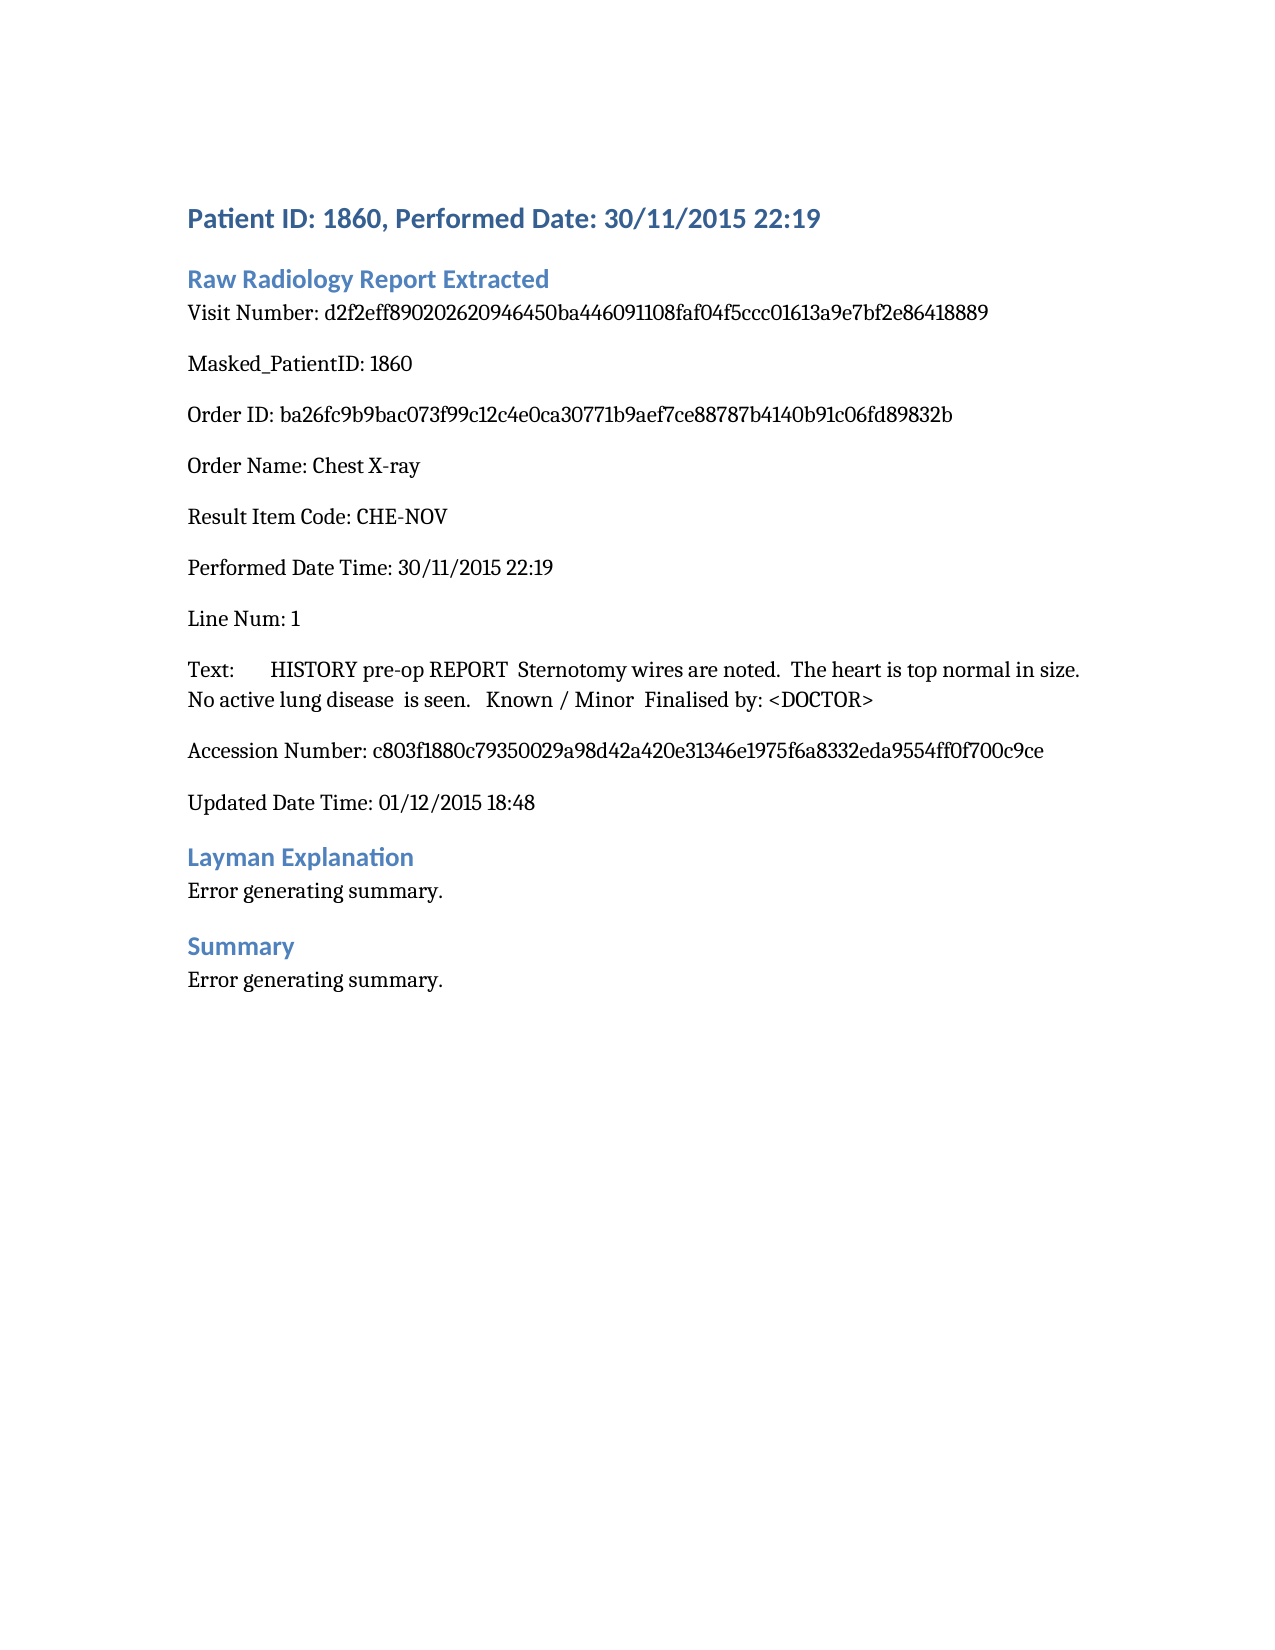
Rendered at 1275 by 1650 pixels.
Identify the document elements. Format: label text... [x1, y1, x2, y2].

subtitle Summary [187, 929, 1087, 962]
text Masked_PatientID: 1860 [187, 351, 1087, 377]
text Performed Date Time: 30/11/2015 22:19 [187, 555, 1087, 581]
text Visit Number: d2f2eff890202620946450ba446091108faf04f5ccc01613a9e7bf2e86418889 [187, 300, 1087, 326]
text Line Num: 1 [187, 606, 1087, 632]
text Updated Date Time: 01/12/2015 18:48 [187, 789, 1087, 816]
text Order Name: Chest X-ray [187, 453, 1087, 479]
text Error generating summary. [187, 967, 1087, 993]
text Order ID: ba26fc9b9bac073f99c12c4e0ca30771b9aef7ce88787b4140b91c06fd89832b [187, 402, 1087, 428]
subtitle Layman Explanation [187, 840, 1087, 873]
text Error generating summary. [187, 878, 1087, 904]
text Accession Number: c803f1880c79350029a98d42a420e31346e1975f6a8332eda9554ff0f700c9ce [187, 738, 1087, 764]
text Text: HISTORY pre-op REPORT Sternotomy wires are noted. The heart is top normal in size. No active lung disease is seen. Known / Minor Finalised by: <DOCTOR> [187, 657, 1087, 713]
subtitle Patient ID: 1860, Performed Date: 30/11/2015 22:19 [187, 200, 1087, 236]
subtitle Raw Radiology Report Extracted [187, 262, 1087, 295]
text Result Item Code: CHE-NOV [187, 504, 1087, 530]
